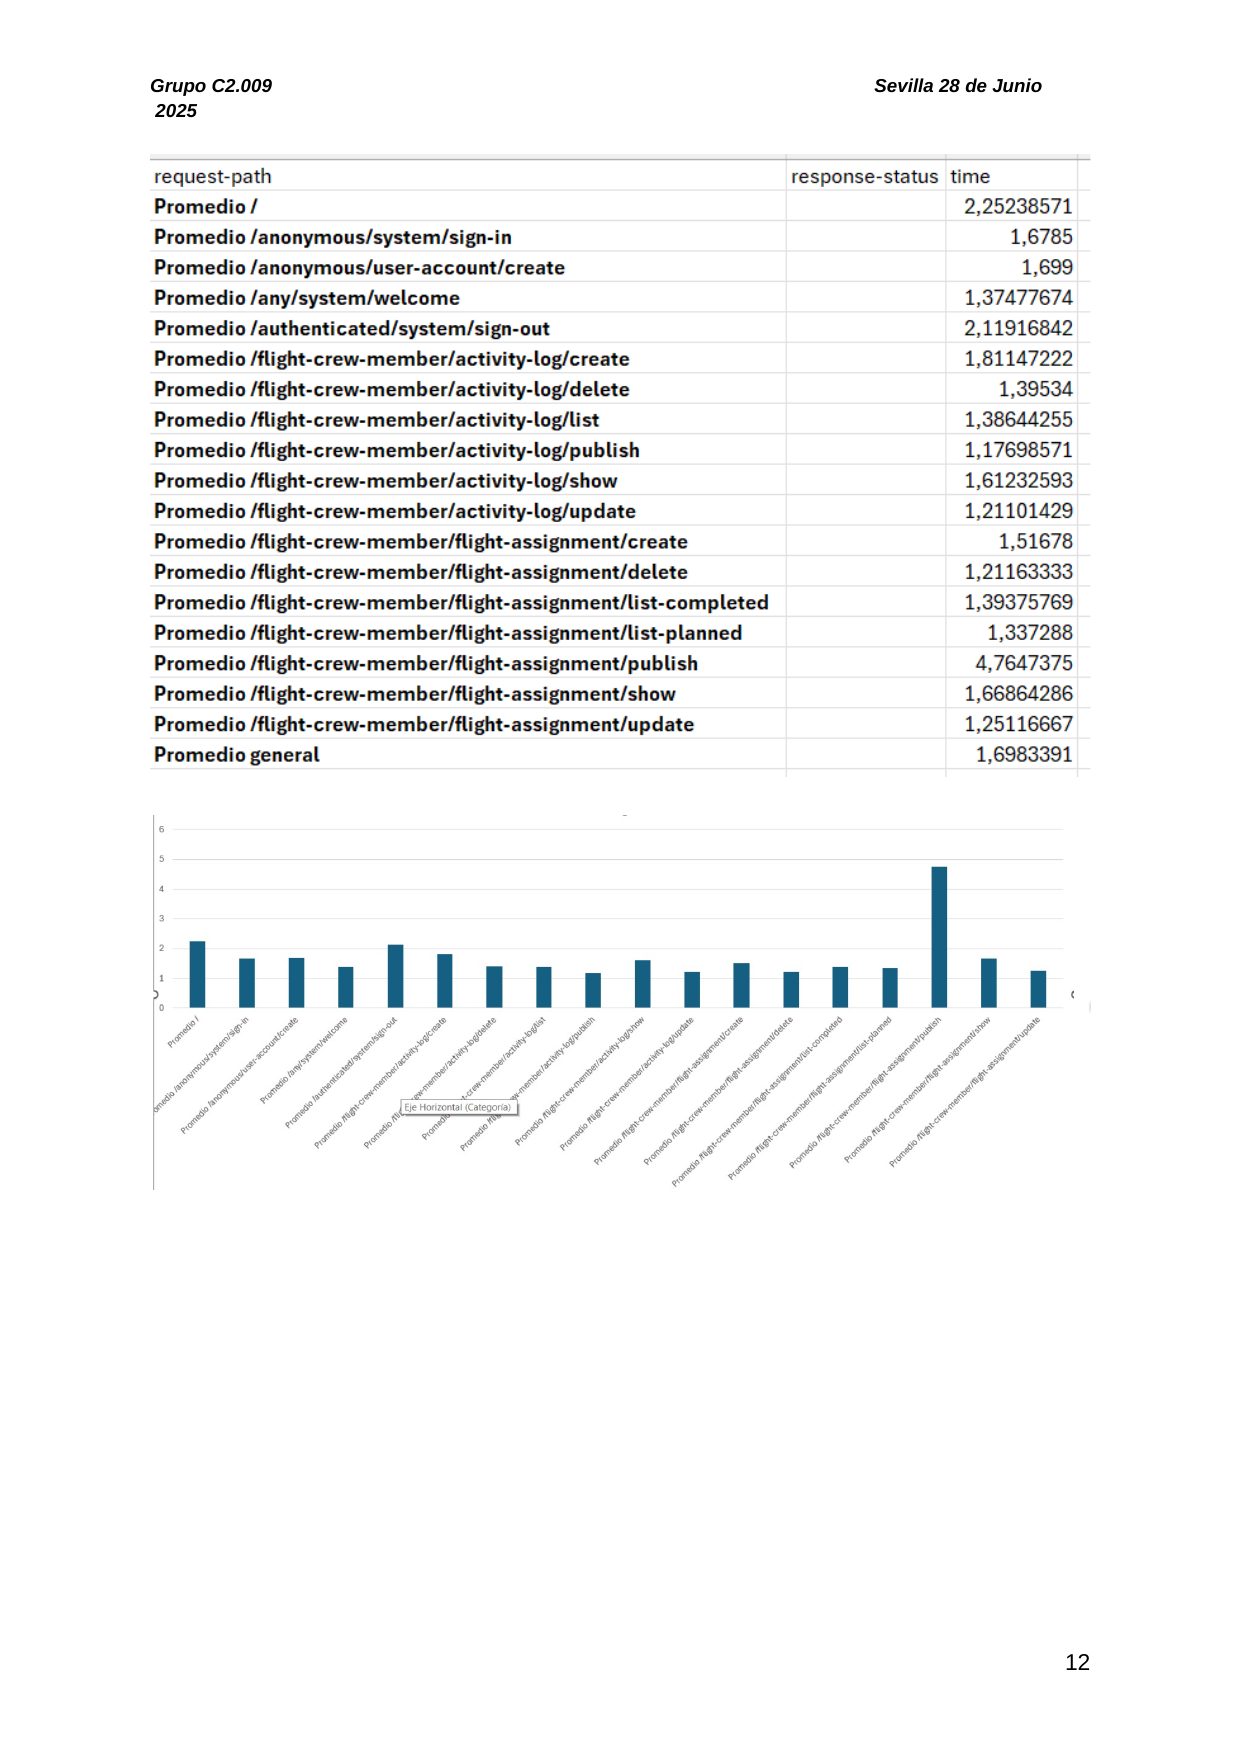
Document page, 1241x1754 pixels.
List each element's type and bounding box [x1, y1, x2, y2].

picture [150, 154, 1091, 777]
picture [150, 813, 1091, 1201]
